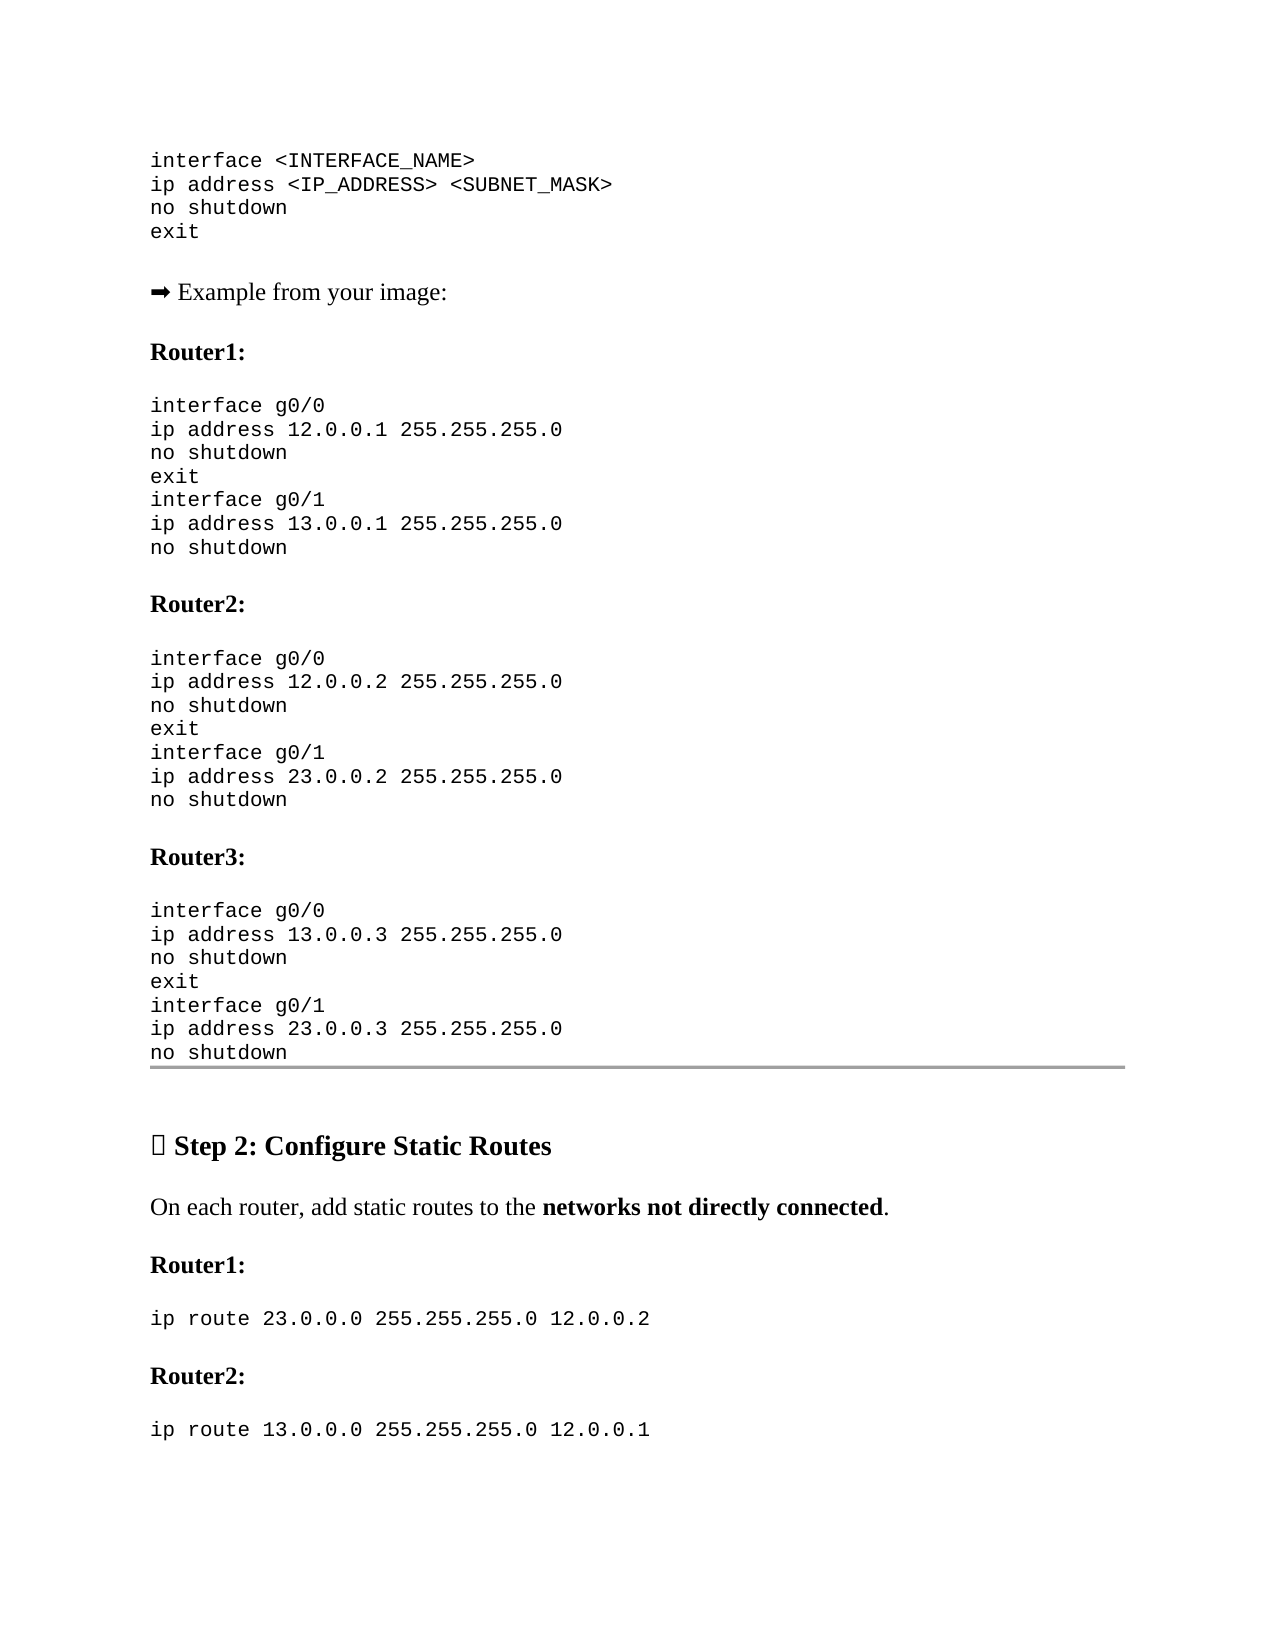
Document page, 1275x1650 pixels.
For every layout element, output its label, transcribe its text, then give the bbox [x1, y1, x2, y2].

text ip address <IP_ADDRESS> <SUBNET_MASK> [150, 174, 1125, 197]
text ip address 13.0.0.3 255.255.255.0 [150, 924, 1125, 947]
text Router3: [150, 842, 1125, 871]
text interface g0/1 [150, 742, 1125, 766]
text ip address 23.0.0.3 255.255.255.0 [150, 1018, 1125, 1042]
text ip address 12.0.0.2 255.255.255.0 [150, 671, 1125, 695]
text no shutdown [150, 947, 1125, 971]
text no shutdown [150, 789, 1125, 813]
subtitle Router2: [150, 1361, 1125, 1390]
text Router1: [150, 337, 1125, 366]
text exit [150, 718, 1125, 742]
text exit [150, 466, 1125, 489]
text ip address 23.0.0.2 255.255.255.0 [150, 766, 1125, 789]
text ip route 13.0.0.0 255.255.255.0 12.0.0.1 [150, 1419, 1125, 1443]
text exit [150, 971, 1125, 995]
text ➡️ Example from your image: [150, 274, 1125, 308]
text exit [150, 221, 1125, 244]
text On each router, add static routes to the networks not directly connected. [150, 1192, 1125, 1221]
subtitle 🚏 Step 2: Configure Static Routes [150, 1125, 1125, 1163]
text interface g0/0 [150, 900, 1125, 924]
text interface g0/0 [150, 395, 1125, 418]
text ip address 12.0.0.1 255.255.255.0 [150, 418, 1125, 442]
text interface g0/1 [150, 489, 1125, 513]
text no shutdown [150, 197, 1125, 221]
text interface g0/1 [150, 995, 1125, 1018]
text interface g0/0 [150, 647, 1125, 671]
text ip route 23.0.0.0 255.255.255.0 12.0.0.2 [150, 1308, 1125, 1332]
text Router2: [150, 589, 1125, 618]
subtitle Router1: [150, 1250, 1125, 1279]
text no shutdown [150, 1042, 1125, 1065]
text no shutdown [150, 695, 1125, 718]
text no shutdown [150, 537, 1125, 560]
text ip address 13.0.0.1 255.255.255.0 [150, 513, 1125, 537]
text no shutdown [150, 442, 1125, 466]
text interface <INTERFACE_NAME> [150, 150, 1125, 174]
